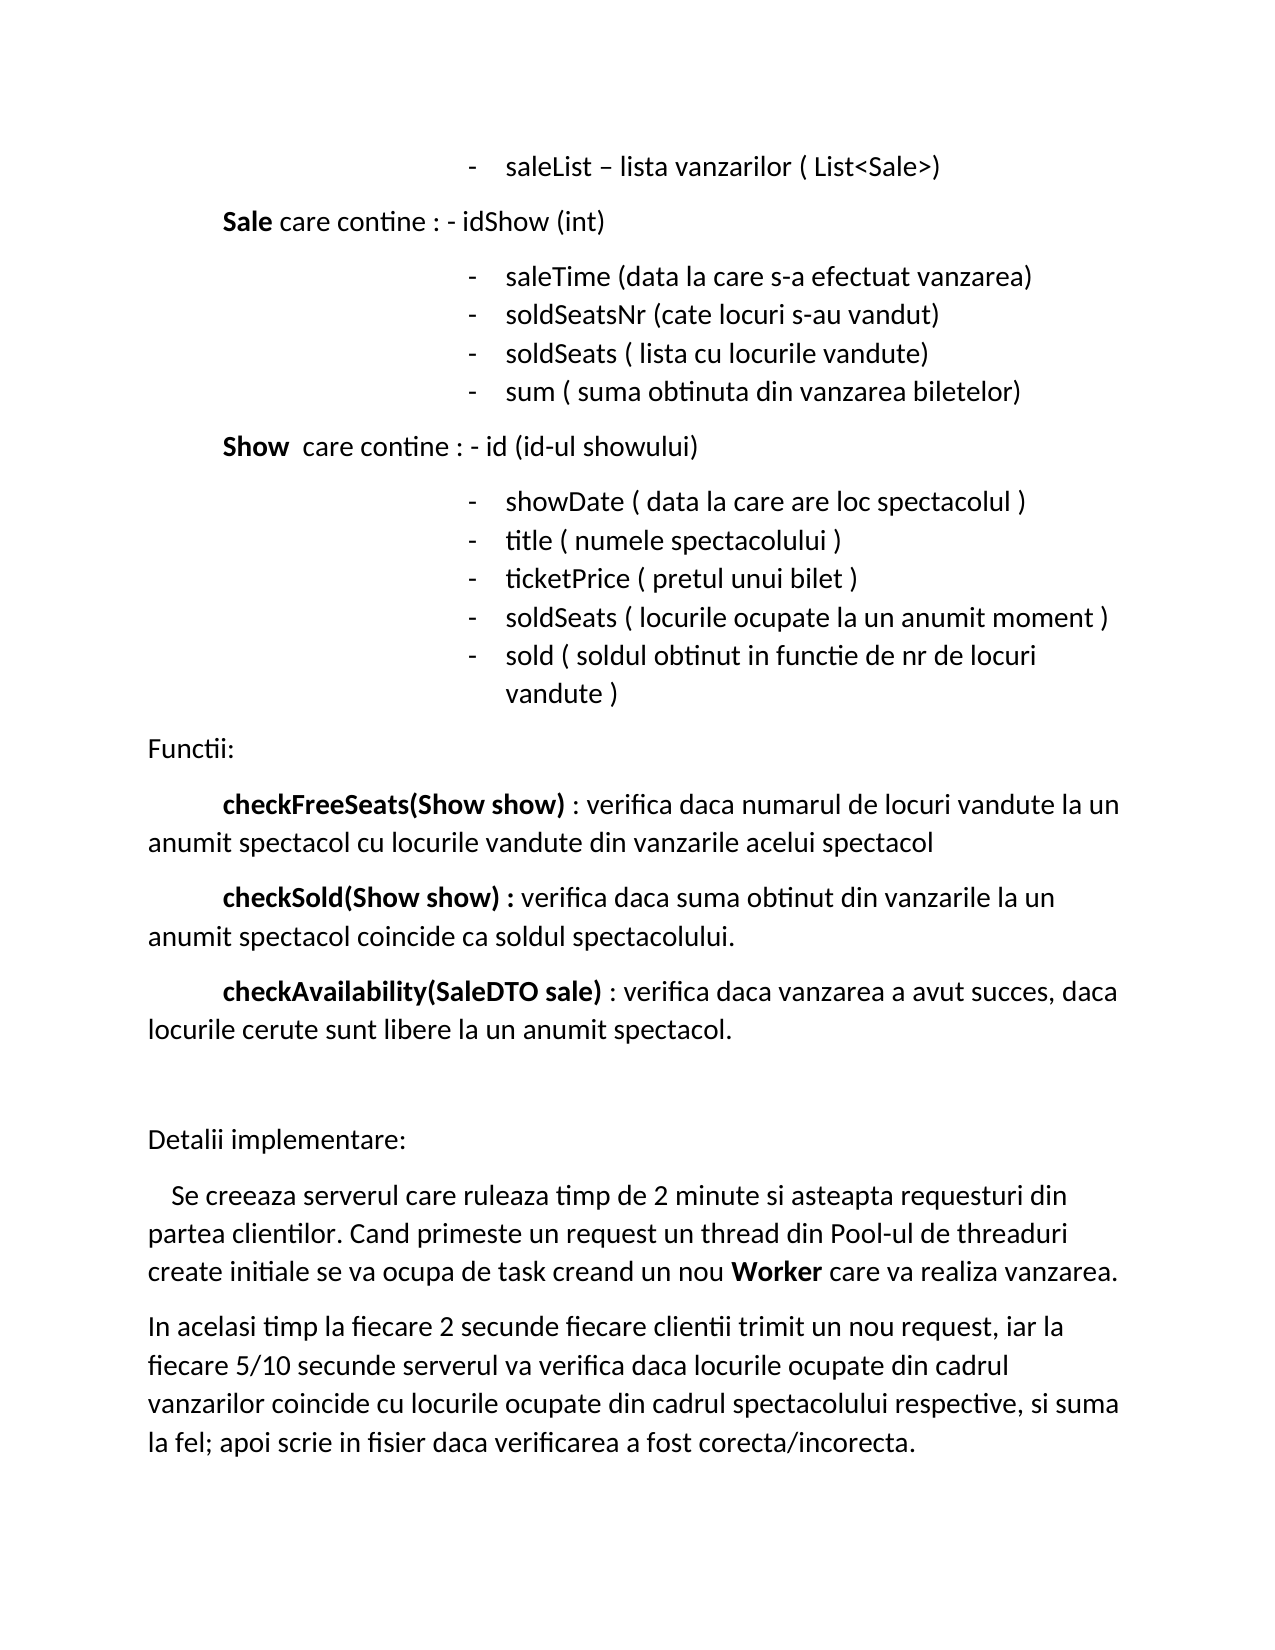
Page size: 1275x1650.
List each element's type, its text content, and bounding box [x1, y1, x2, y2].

text Detalii implementare: [148, 1121, 1127, 1157]
text checkAvailability(SaleDTO sale) : verifica daca vanzarea a avut succes, daca locurile cerute sunt libere la un anumit spectacol. [148, 973, 1127, 1047]
list ticketPrice ( pretul unui bilet ) [468, 560, 1127, 596]
text checkSold(Show show) : verifica daca suma obtinut din vanzarile la un anumit spectacol coincide ca soldul spectacolului. [148, 879, 1127, 953]
list sum ( suma obtinuta din vanzarea biletelor) [468, 373, 1127, 409]
list sold ( soldul obtinut in functie de nr de locuri vandute ) [468, 637, 1127, 711]
list saleList – lista vanzarilor ( List<Sale>) [468, 148, 1127, 183]
list title ( numele spectacolului ) [468, 522, 1127, 557]
text Se creeaza serverul care ruleaza timp de 2 minute si asteapta requesturi din partea clientilor. Cand primeste un request un thread din Pool-ul de threaduri create initiale se va ocupa de task creand un nou Worker care va realiza vanzarea. [148, 1177, 1127, 1289]
text Show care contine : - id (id-ul showului) [148, 428, 1127, 464]
text Functii: [148, 731, 1127, 766]
text checkFreeSeats(Show show) : verifica daca numarul de locuri vandute la un anumit spectacol cu locurile vandute din vanzarile acelui spectacol [148, 786, 1127, 860]
list soldSeats ( locurile ocupate la un anumit moment ) [468, 599, 1127, 634]
list showDate ( data la care are loc spectacolul ) [468, 483, 1127, 519]
list saleTime (data la care s-a efectuat vanzarea) [468, 258, 1127, 293]
list soldSeatsNr (cate locuri s-au vandut) [468, 296, 1127, 332]
list soldSeats ( lista cu locurile vandute) [468, 335, 1127, 370]
text Sale care contine : - idShow (int) [148, 203, 1127, 238]
text In acelasi timp la fiecare 2 secunde fiecare clientii trimit un nou request, iar la fiecare 5/10 secunde serverul va verifica daca locurile ocupate din cadrul vanzarilor coincide cu locurile ocupate din cadrul spectacolului respective, si suma la fel; apoi scrie in fisier daca verificarea a fost corecta/incorecta. [148, 1308, 1127, 1459]
